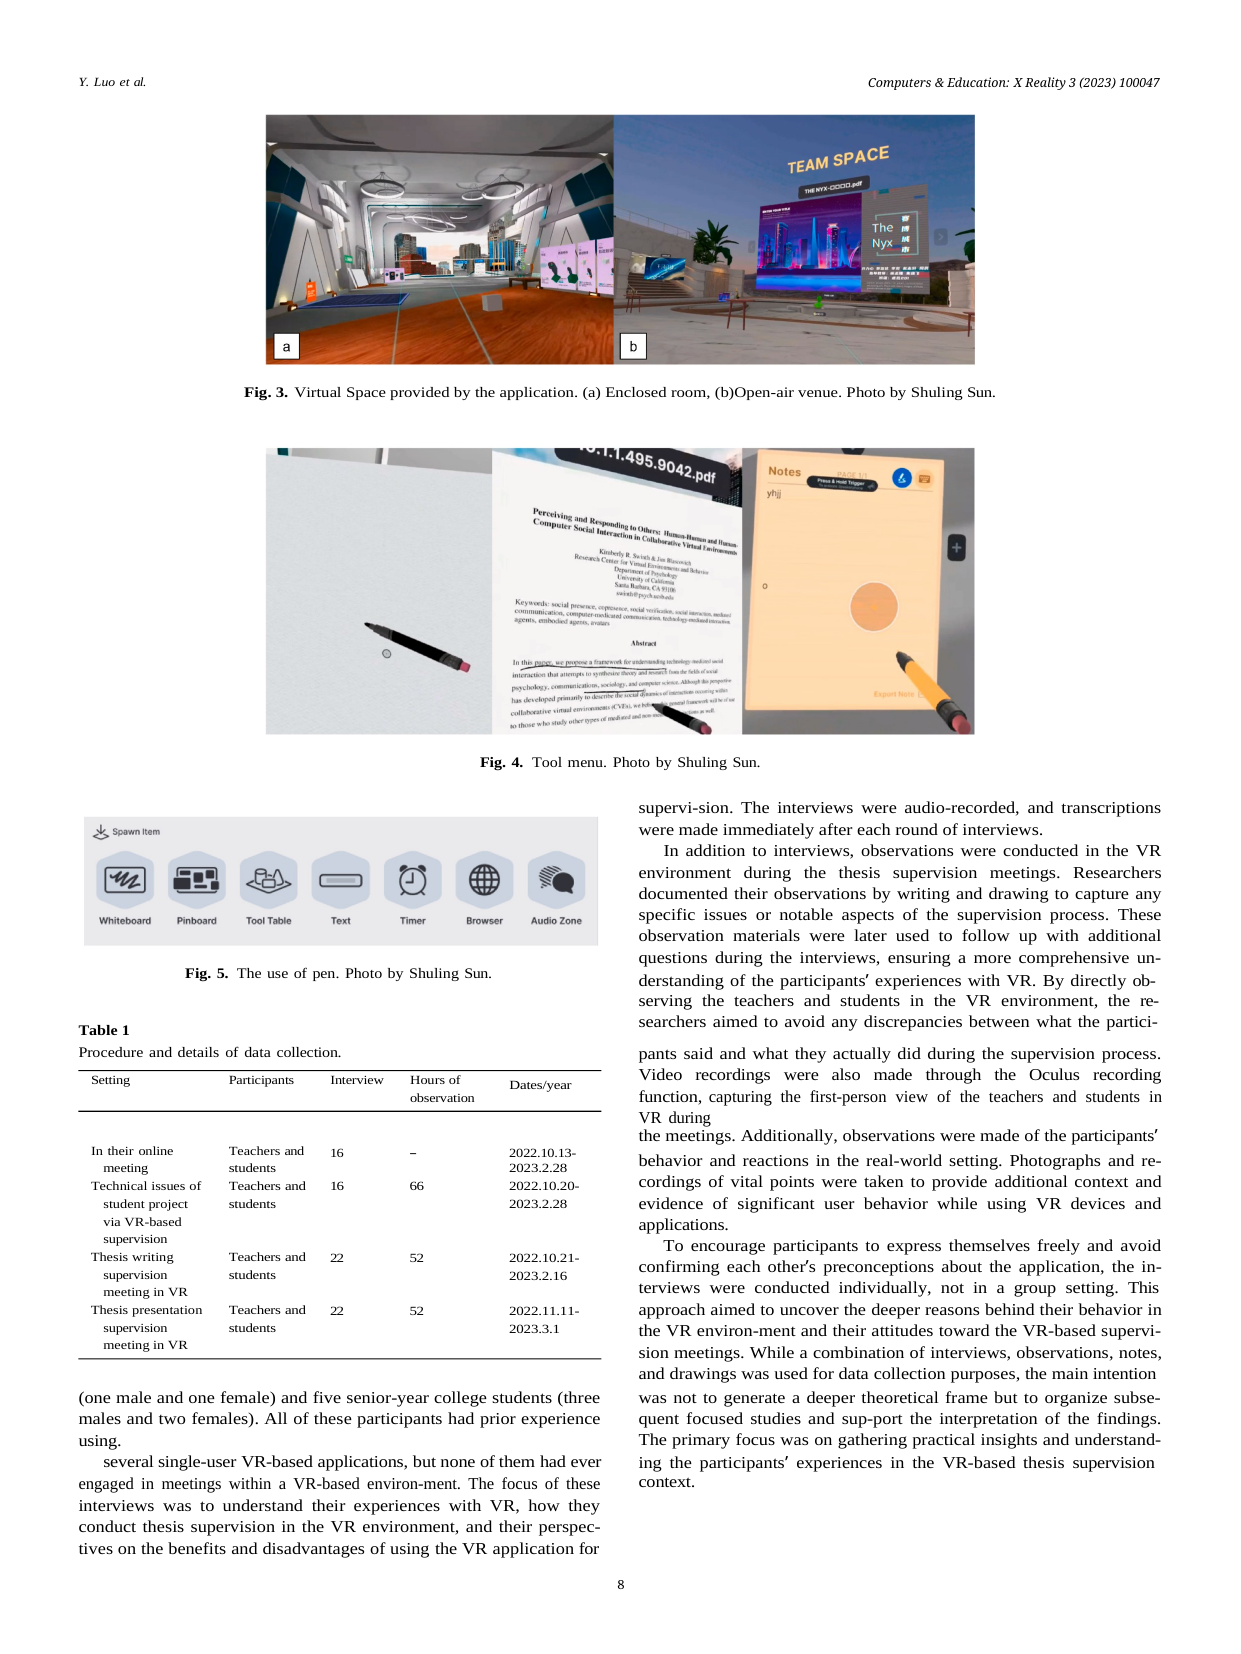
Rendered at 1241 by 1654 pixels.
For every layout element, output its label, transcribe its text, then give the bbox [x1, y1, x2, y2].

text was not to generate a deeper theoretical frame but to organize subse- quent focused studies and sup-port the interpretation of the findings. The primary focus was on gathering practical insights and understand- ing the participants’ experiences in the VR-based thesis supervision [638, 1387, 1162, 1474]
text Thesis writing supervision meeting in VR [91, 1250, 188, 1299]
text 2023.3.1 [509, 1322, 584, 1336]
picture [265, 446, 976, 735]
text searchers aimed to avoid any discrepancies between what the partici- [638, 1011, 1173, 1031]
text meeting Technical issues of [91, 1161, 202, 1193]
text To encourage participants to express themselves freely and avoid confirming each other’s preconceptions about the application, the in- terviews were conducted individually, not in a group setting. This [638, 1237, 1162, 1297]
text Fig. 5. The use of pen. Photo by Shuling Sun. [185, 964, 498, 981]
text Teachers and students [228, 1303, 307, 1335]
text Teachers and [228, 1144, 306, 1158]
text supervi-sion. The interviews were audio-recorded, and transcriptions were made immediately after each round of interviews. [638, 798, 1162, 839]
text 2023.2.28 [509, 1197, 584, 1211]
text 16 66 2022.10.20- [330, 1179, 584, 1193]
text (one male and one female) and five senior-year college students (three males and two females). All of these participants had prior experience using. [78, 1387, 601, 1450]
text serving the teachers and students in the VR environment, the re- [638, 994, 1173, 1009]
text students Teachers and students [228, 1161, 307, 1211]
text 16 – 2022.10.13- [330, 1144, 584, 1161]
text Fig. 3. Virtual Space provided by the application. (a) Enclosed room, (b)Open-air venue. Photo by Shuling Sun. [67, 383, 1173, 400]
text Fig. 4. Tool menu. Photo by Shuling Sun. [67, 753, 1173, 770]
text 22 52 2022.10.21- [330, 1251, 584, 1265]
text Thesis presentation supervision meeting in VR [91, 1303, 204, 1352]
text several single-user VR-based applications, but none of them had ever engaged in meetings within a VR-based environ-ment. The focus of these interviews was to understand their experiences with VR, how they conduct thesis supervision in the VR environment, and their perspec- tives on the benefits and disadvantages of using the VR application for [78, 1452, 601, 1558]
text context. [638, 1476, 1173, 1490]
text student project via VR-based supervision [103, 1197, 202, 1247]
text 2023.2.16 [509, 1268, 584, 1283]
text Setting Participants Interview Hours of observation [91, 1073, 478, 1105]
text Table 1 [78, 1024, 135, 1039]
text behavior and reactions in the real-world setting. Photographs and re- cordings of vital points were taken to provide additional context and evidence of significant user behavior while using VR devices and applications. [638, 1150, 1162, 1234]
picture [264, 114, 976, 366]
text Teachers and students [228, 1250, 307, 1282]
picture [83, 815, 599, 947]
text Dates/year [509, 1077, 577, 1092]
text 22 52 2022.11.11- [330, 1304, 584, 1318]
text the meetings. Additionally, observations were made of the participants’ [638, 1130, 1173, 1144]
text pants said and what they actually did during the supervision process. Video recordings were also made through the Oculus recording function, capturing the first-person view of the teachers and students in VR during [638, 1043, 1162, 1127]
text In their online [91, 1144, 204, 1158]
text Procedure and details of data collection. [78, 1043, 482, 1060]
text 2023.2.28 [509, 1161, 584, 1176]
text approach aimed to uncover the deeper reasons behind their behavior in the VR environ-ment and their attitudes toward the VR-based supervi- sion meetings. While a combination of interviews, observations, notes, and drawings was used for data collection purposes, the main intention [638, 1299, 1162, 1383]
text In addition to interviews, observations were conducted in the VR environment during the thesis supervision meetings. Researchers documented their observations by writing and drawing to capture any specific issues or notable aspects of the supervision process. These observation materials were later used to follow up with additional questions during the interviews, ensuring a more comprehensive un- derstanding of the participants’ experiences with VR. By directly ob- [638, 841, 1162, 992]
